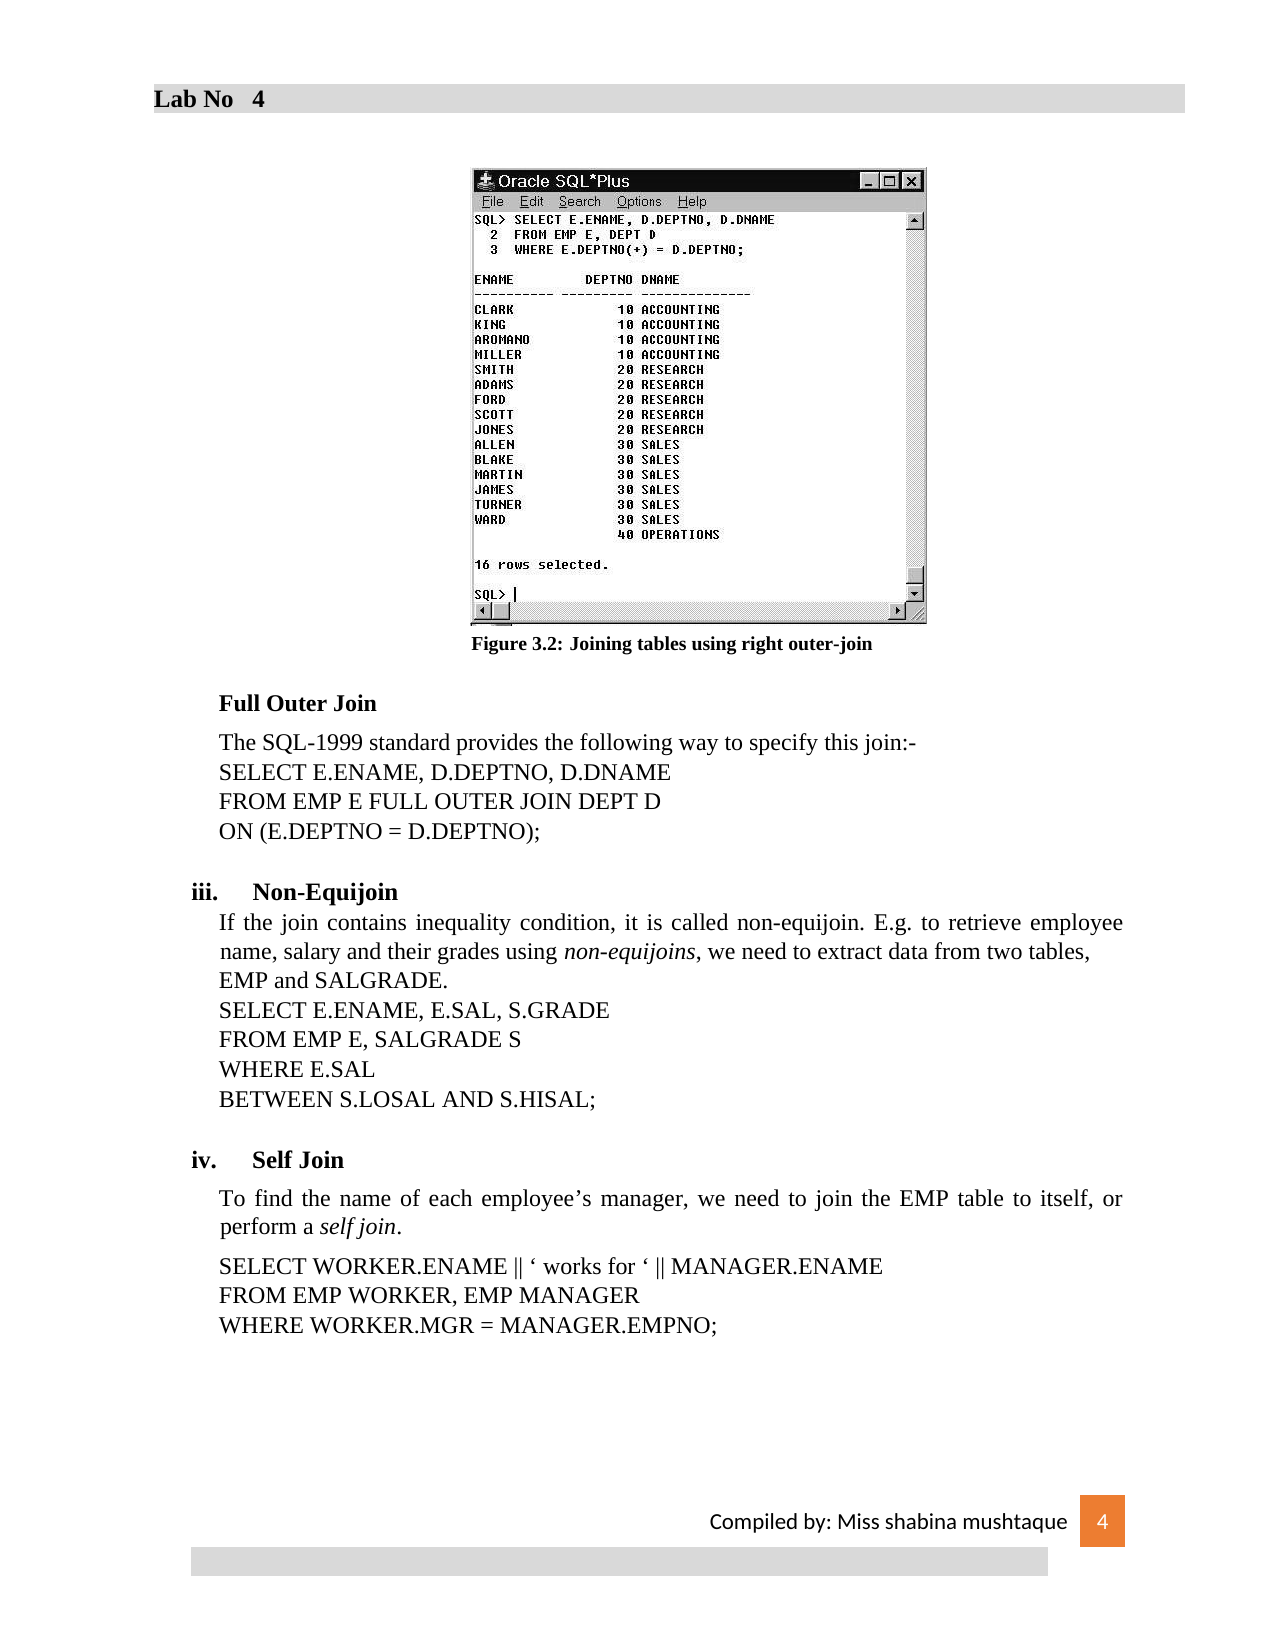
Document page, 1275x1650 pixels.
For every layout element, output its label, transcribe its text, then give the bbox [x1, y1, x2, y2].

text Full Outer Join [219, 689, 1125, 717]
text iv. Self Join [191, 1145, 1125, 1174]
text SELECT WORKER.ENAME || ‘ works for ‘ || MANAGER.ENAME [219, 1252, 1125, 1279]
text FROM EMP E FULL OUTER JOIN DEPT D [219, 787, 1125, 815]
text Figure 3.2: Joining tables using right outer-join [219, 632, 1125, 654]
text To find the name of each employee’s manager, we need to join the EMP table to itself, or perform a self join. [219, 1184, 1125, 1240]
text ON (E.DEPTNO = D.DEPTNO); [219, 817, 1125, 844]
text EMP and SALGRADE. [219, 966, 1125, 994]
text iii. Non-Equijoin [191, 877, 1125, 906]
picture [470, 167, 927, 626]
text If the join contains inequality condition, it is called non-equijoin. E.g. to retrieve employee name, salary and their grades using non-equijoins, we need to extract data from two tables, [219, 908, 1125, 964]
text The SQL-1999 standard provides the following way to specify this join:- [219, 728, 1125, 756]
text SELECT E.ENAME, D.DEPTNO, D.DNAME [219, 757, 1125, 785]
text BETWEEN S.LOSAL AND S.HISAL; [219, 1084, 1125, 1112]
text SELECT E.ENAME, E.SAL, S.GRADE [219, 996, 1125, 1023]
text FROM EMP WORKER, EMP MANAGER [219, 1281, 1125, 1309]
text WHERE WORKER.MGR = MANAGER.EMPNO; [219, 1311, 1125, 1338]
text FROM EMP E, SALGRADE S [219, 1025, 1125, 1053]
text WHERE E.SAL [219, 1055, 1125, 1083]
